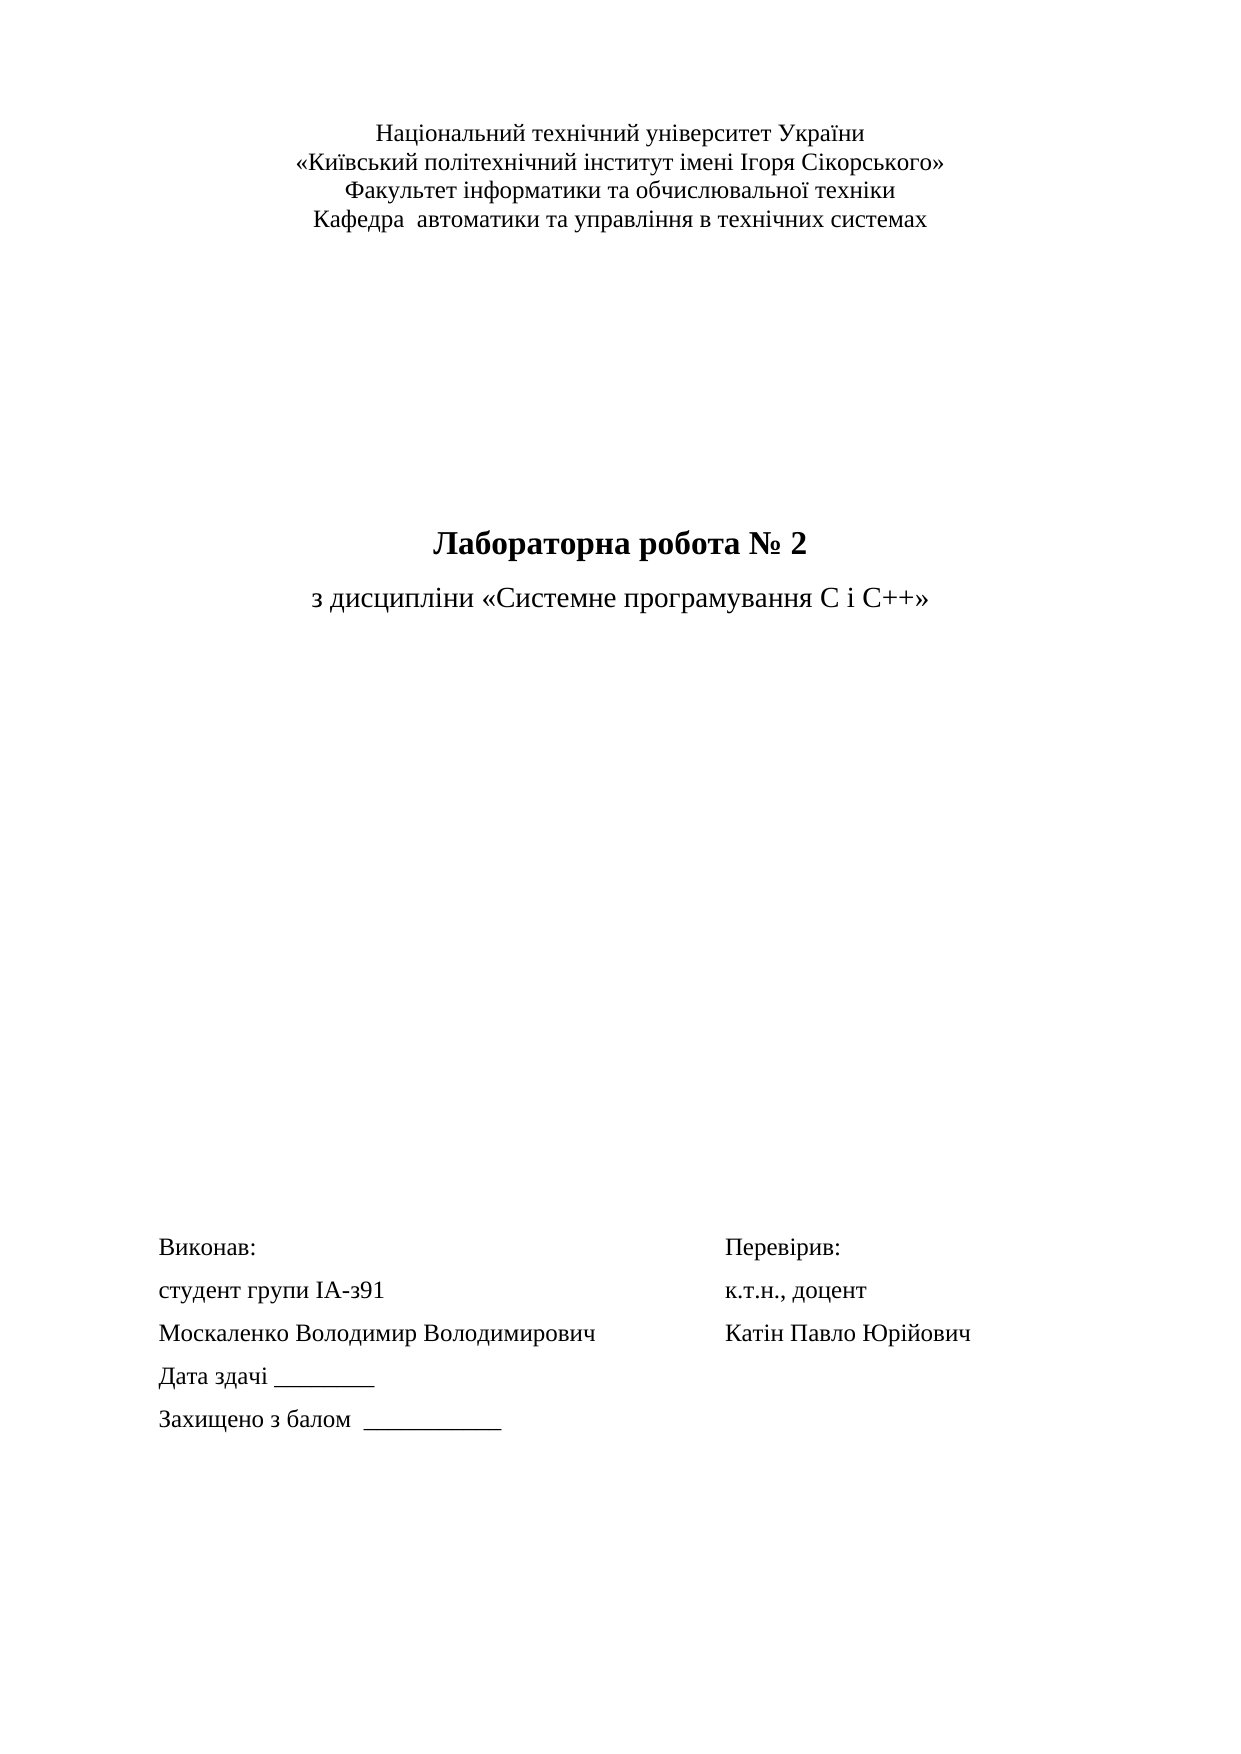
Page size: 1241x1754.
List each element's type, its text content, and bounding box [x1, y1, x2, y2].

table_header Виконав: студент групи ІА-з91 Москаленко Володимир Володимирович Дата здачі ________ Захищено з балом ___________ [150, 1224, 716, 1456]
table_header Перевірив: к.т.н., доцент Катін Павло Юрійович [716, 1224, 1090, 1456]
text Національний технічний університет України [118, 118, 1122, 147]
text з дисципліни «Системне програмування С і С++» [118, 581, 1122, 614]
text Кафедра автоматики та управління в технічних системах [118, 204, 1122, 233]
text Факультет інформатики та обчислювальної техніки [118, 176, 1122, 204]
text «Київський політехнічний інститут імені Ігоря Сікорського» [118, 147, 1122, 176]
text Лабораторна робота № 2 [118, 523, 1122, 561]
